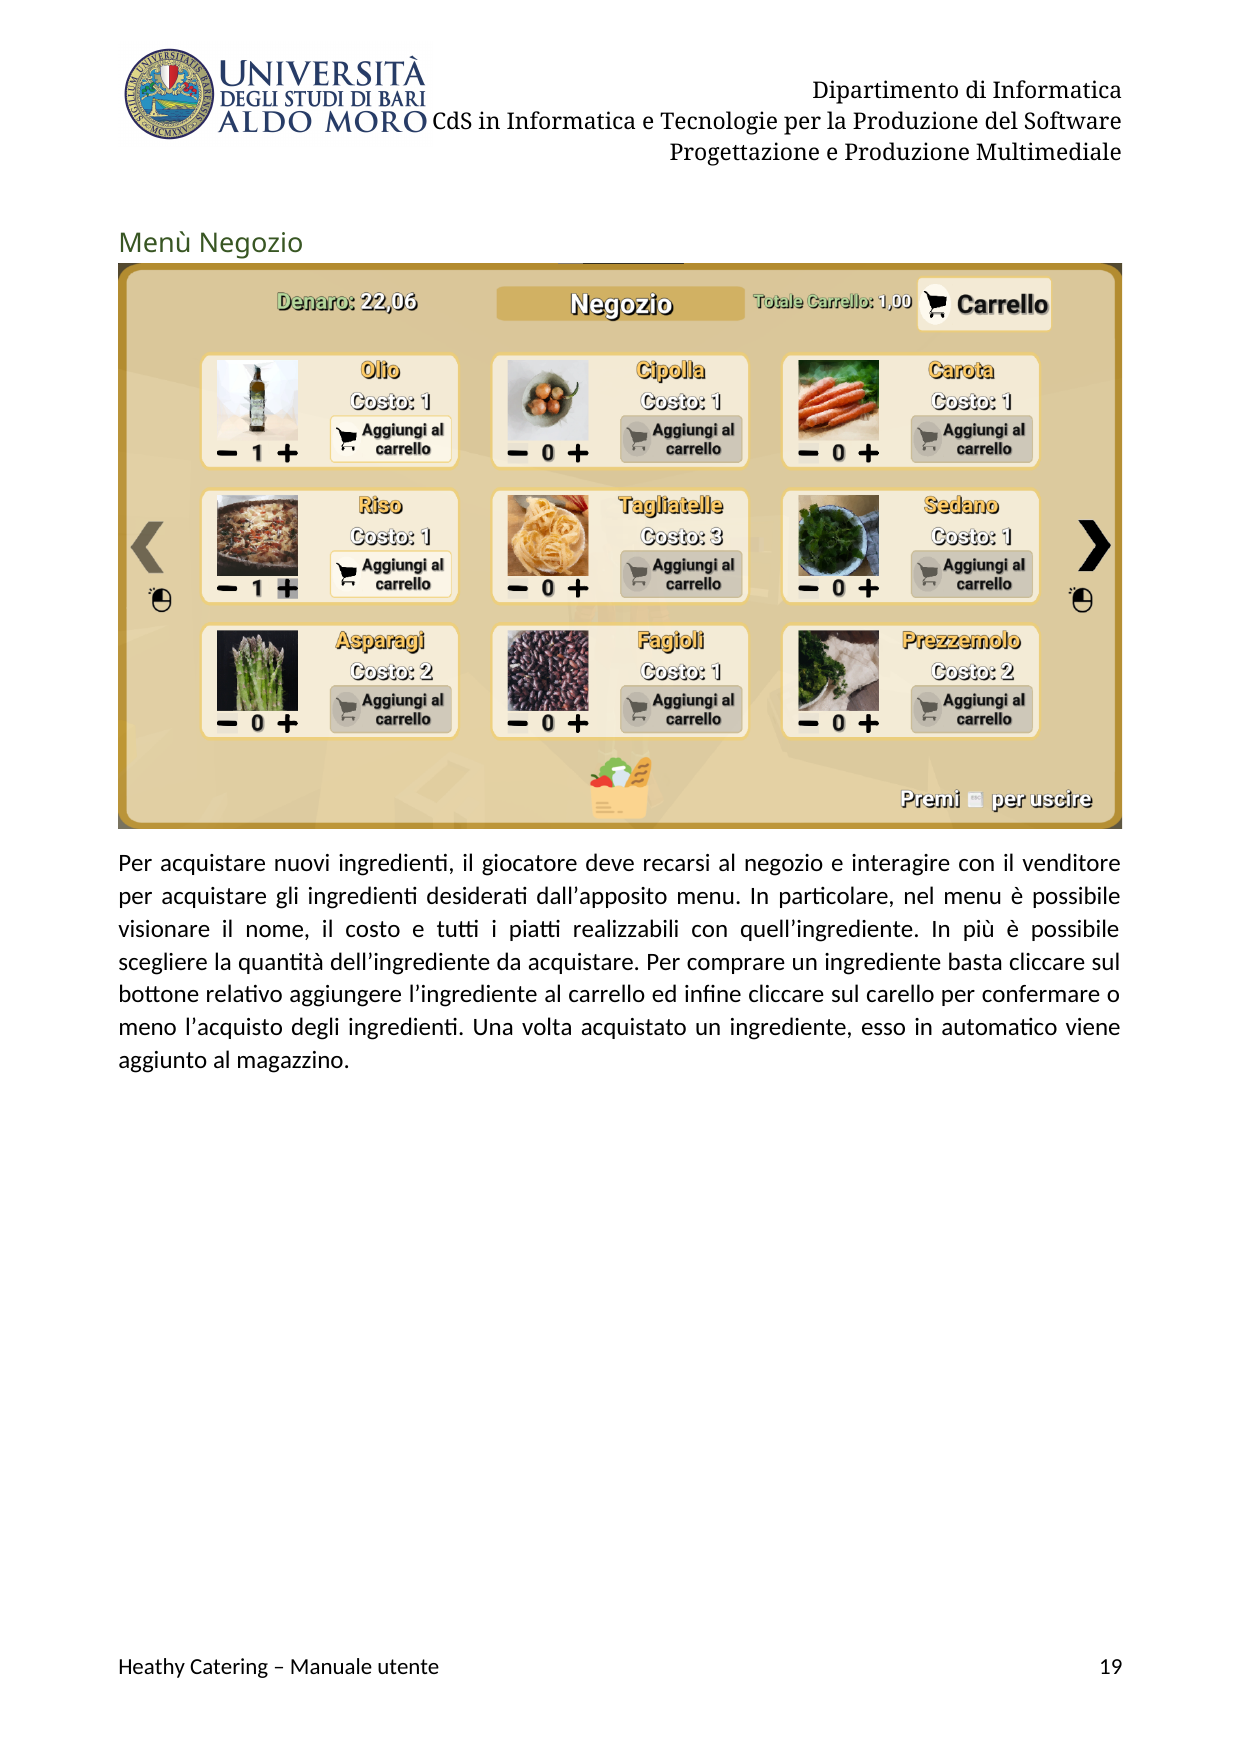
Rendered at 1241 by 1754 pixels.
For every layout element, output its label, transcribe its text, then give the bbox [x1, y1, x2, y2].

text Per acquistare nuovi ingredienti, il giocatore deve recarsi al negozio e interagire con il venditore per acquistare gli ingredienti desiderati dall’apposito menu. In particolare, nel menu è possibile visionare il nome, il costo e tutti i piatti realizzabili con quell’ingrediente. In più è possibile scegliere la quantità dell’ingrediente da acquistare. Per comprare un ingrediente basta cliccare sul bottone relativo aggiungere l’ingrediente al carrello ed infine cliccare sul carello per confermare o meno l’acquisto degli ingredienti. Una volta acquistato un ingrediente, esso in automatico viene aggiunto al magazzino. [118, 847, 1122, 1075]
subtitle Menù Negozio [118, 224, 1122, 261]
picture [118, 41, 433, 147]
picture [118, 263, 1123, 829]
